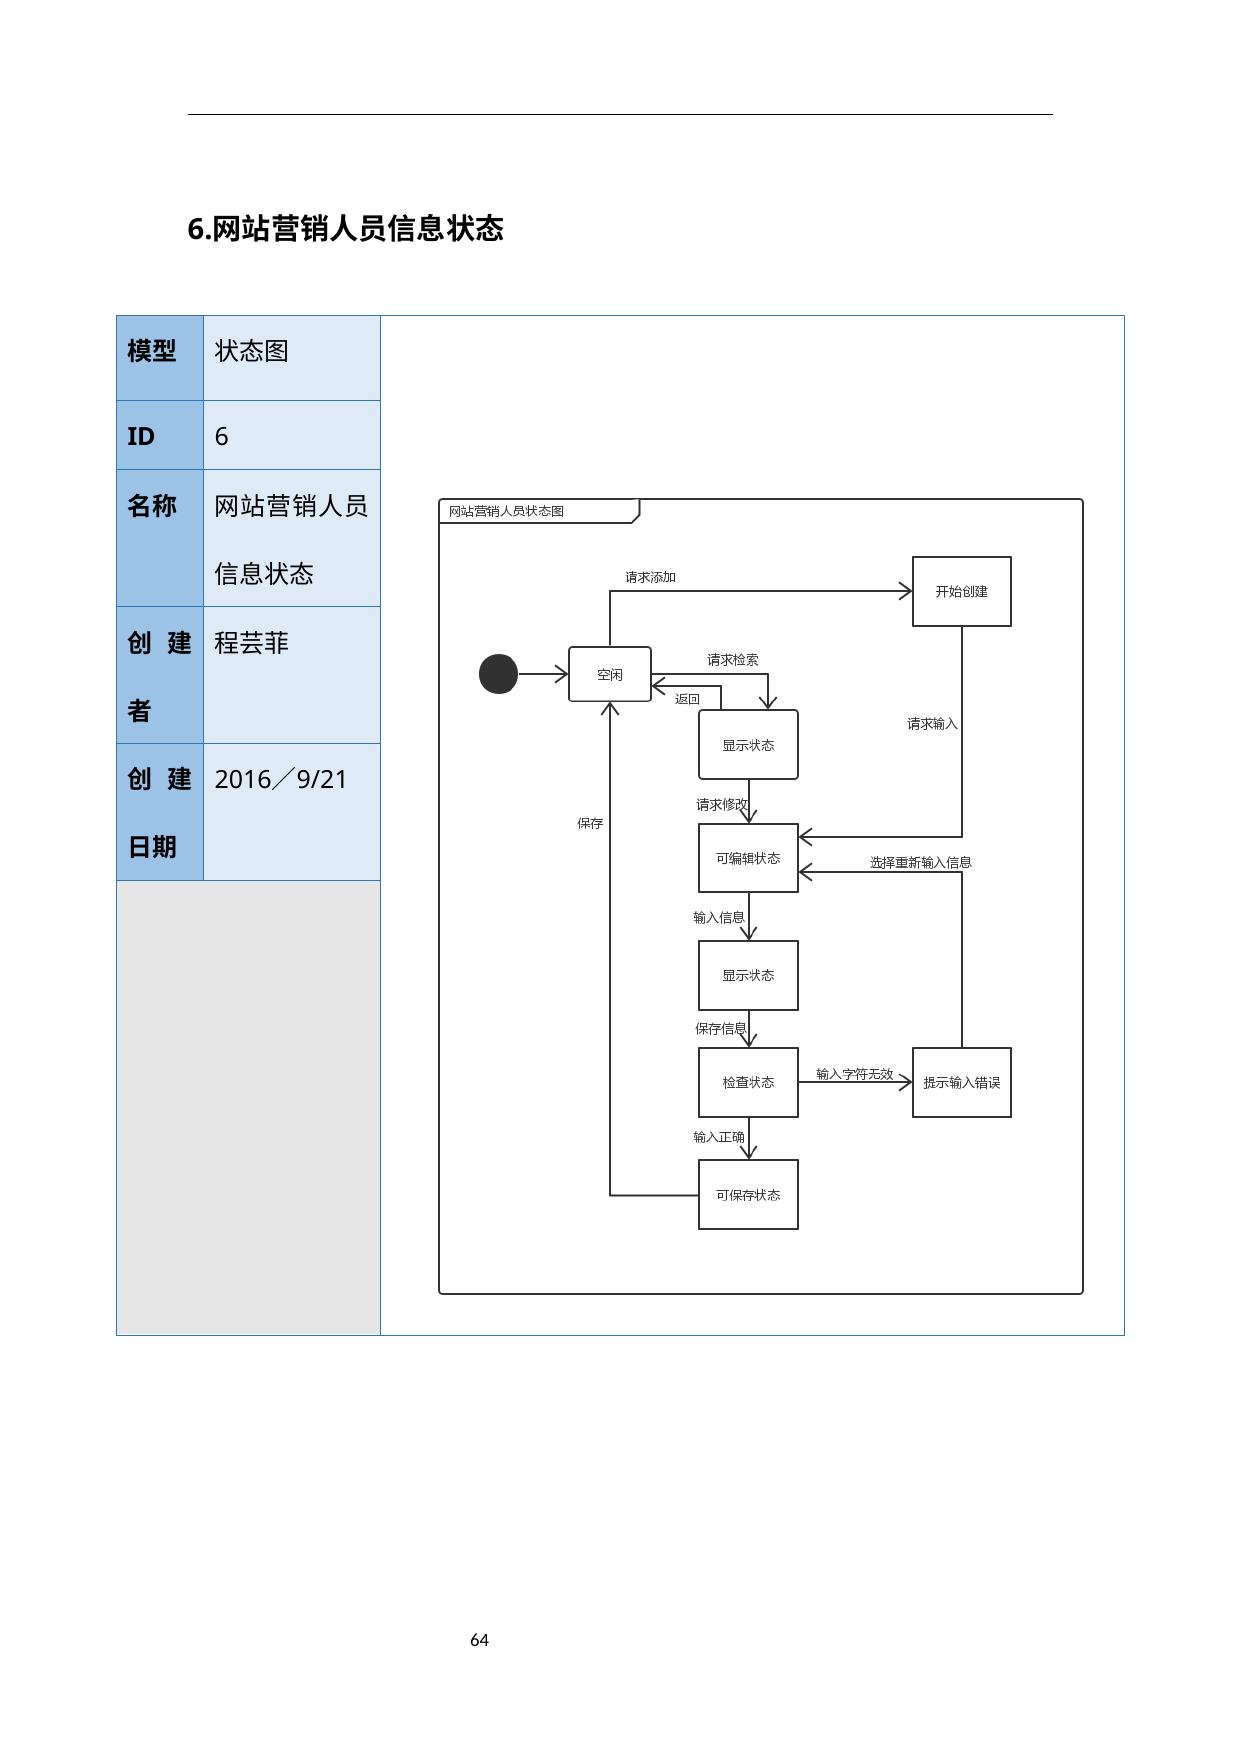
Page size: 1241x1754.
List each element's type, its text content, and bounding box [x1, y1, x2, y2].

subtitle 6.网站营销人员信息状态 [187, 193, 1053, 261]
table_cell 网站营销人员信息状态 [204, 470, 380, 606]
table_cell 2016／9/21 [204, 744, 380, 880]
table_cell 名称 [117, 470, 203, 606]
table_cell ID [117, 401, 203, 469]
table_cell [117, 881, 380, 1334]
table_header [381, 316, 1124, 1334]
picture [391, 451, 1114, 1325]
table_header 模型 [117, 316, 203, 400]
table_cell 创建者 [117, 607, 203, 743]
table_cell 创建日期 [117, 744, 203, 880]
table_cell 程芸菲 [204, 607, 380, 743]
table_cell 6 [204, 401, 380, 469]
table_header 状态图 [204, 316, 380, 400]
